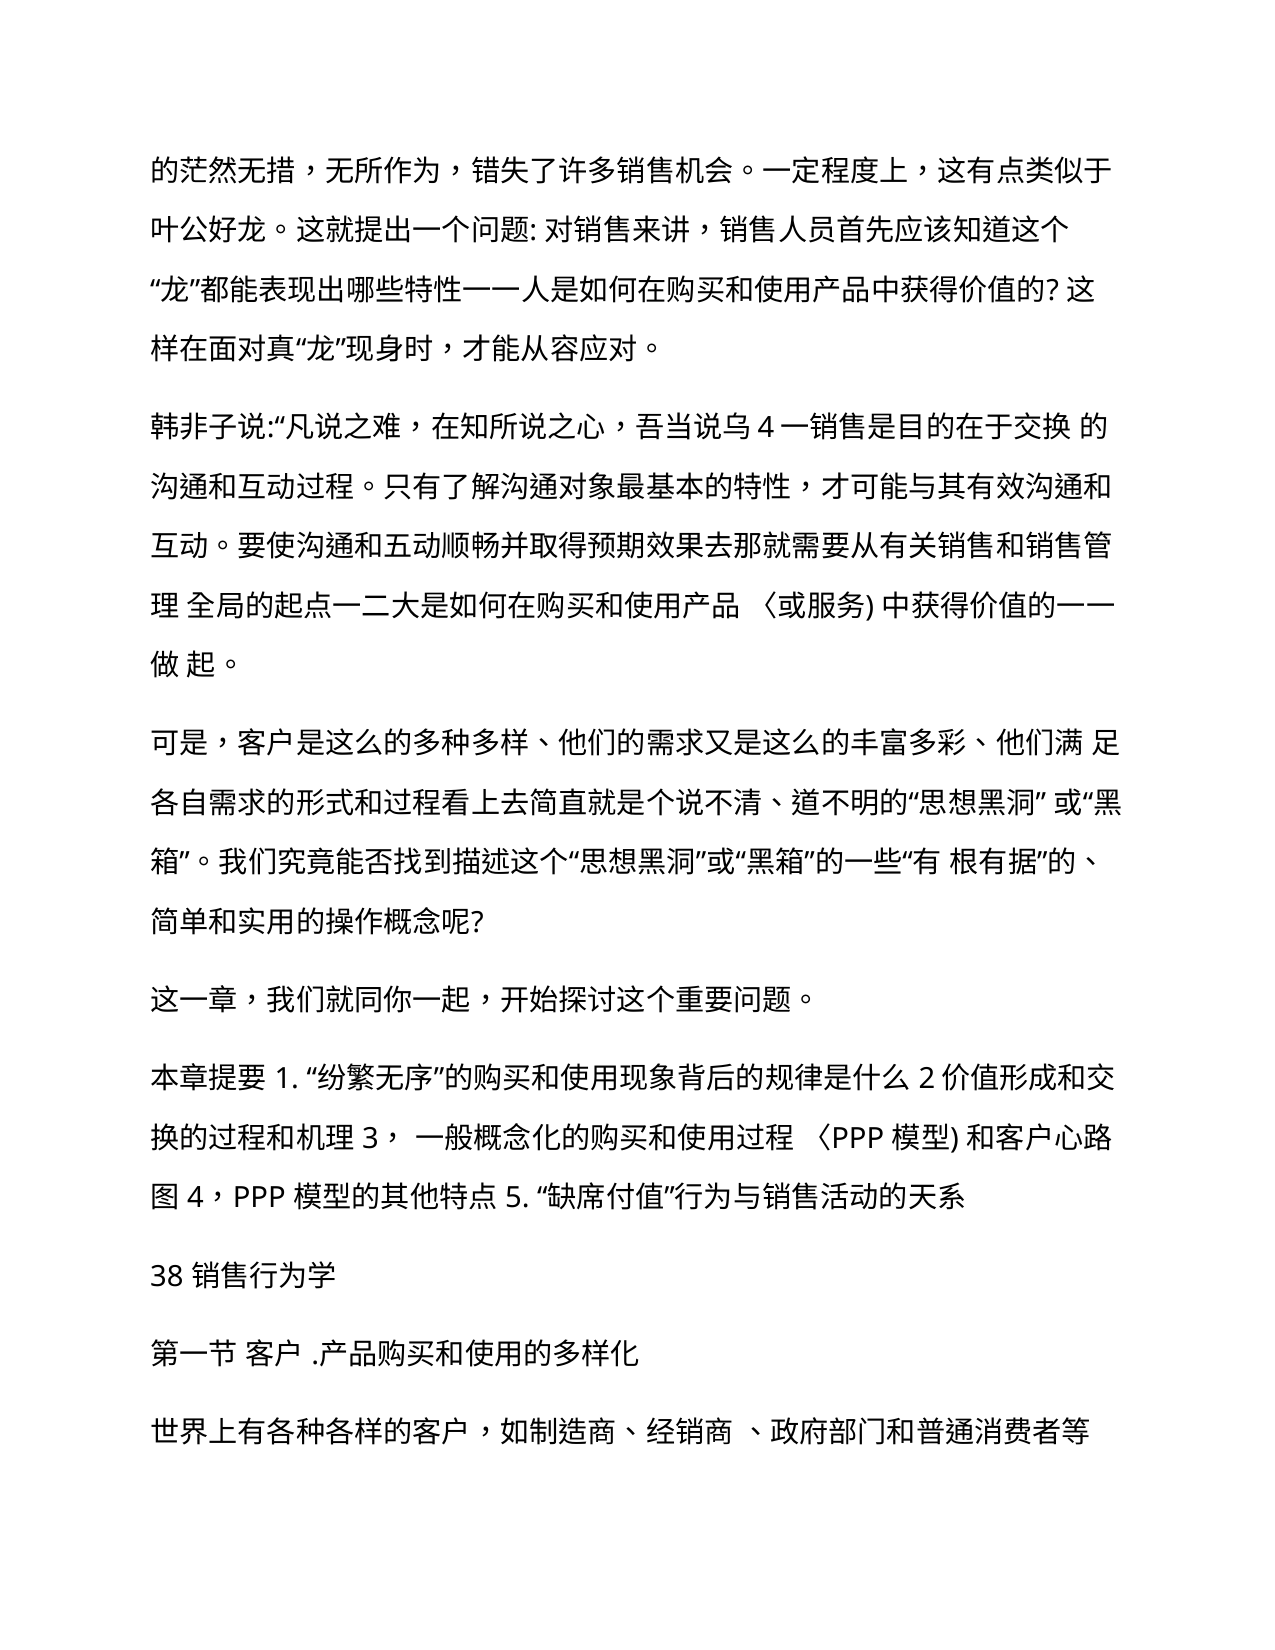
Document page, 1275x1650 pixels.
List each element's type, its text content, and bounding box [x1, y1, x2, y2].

text 可是，客户是这么的多种多样、他们的需求又是这么的丰富多彩、他们满 足各自需求的形式和过程看上去简直就是个说不清、道不明的“思想黑洞” 或“黑箱”。我们究竟能否找到描述这个“思想黑洞”或“黑箱”的一些“有 根有据”的、简单和实用的操作概念呢? [150, 723, 1125, 941]
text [150, 1411, 1125, 1451]
text 38 销售行为学 [150, 1255, 1125, 1294]
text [150, 150, 1125, 368]
text 第一节 客户 .产品购买和使用的多样化 [150, 1333, 1125, 1373]
text 本章提要 1. “纷繁无序”的购买和使用现象背后的规律是什么 2价值形成和交换的过程和机理 3， 一般概念化的购买和使用过程 〈PPP 模型) 和客户心路图 4，PPP 模型的其他特点 5. “缺席付值”行为与销售活动的天系 [150, 1058, 1125, 1216]
text 这一章，我们就同你一起，开始探讨这个重要问题。 [150, 979, 1125, 1019]
text 韩非子说:“凡说之难，在知所说之心，吾当说乌4一销售是目的在于交换 的沟通和互动过程。只有了解沟通对象最基本的特性，才可能与其有效沟通和 互动。要使沟通和五动顺畅并取得预期效果去那就需要从有关销售和销售管理 全局的起点一二大是如何在购买和使用产品 〈或服务) 中获得价值的一一做 起。 [150, 407, 1125, 684]
